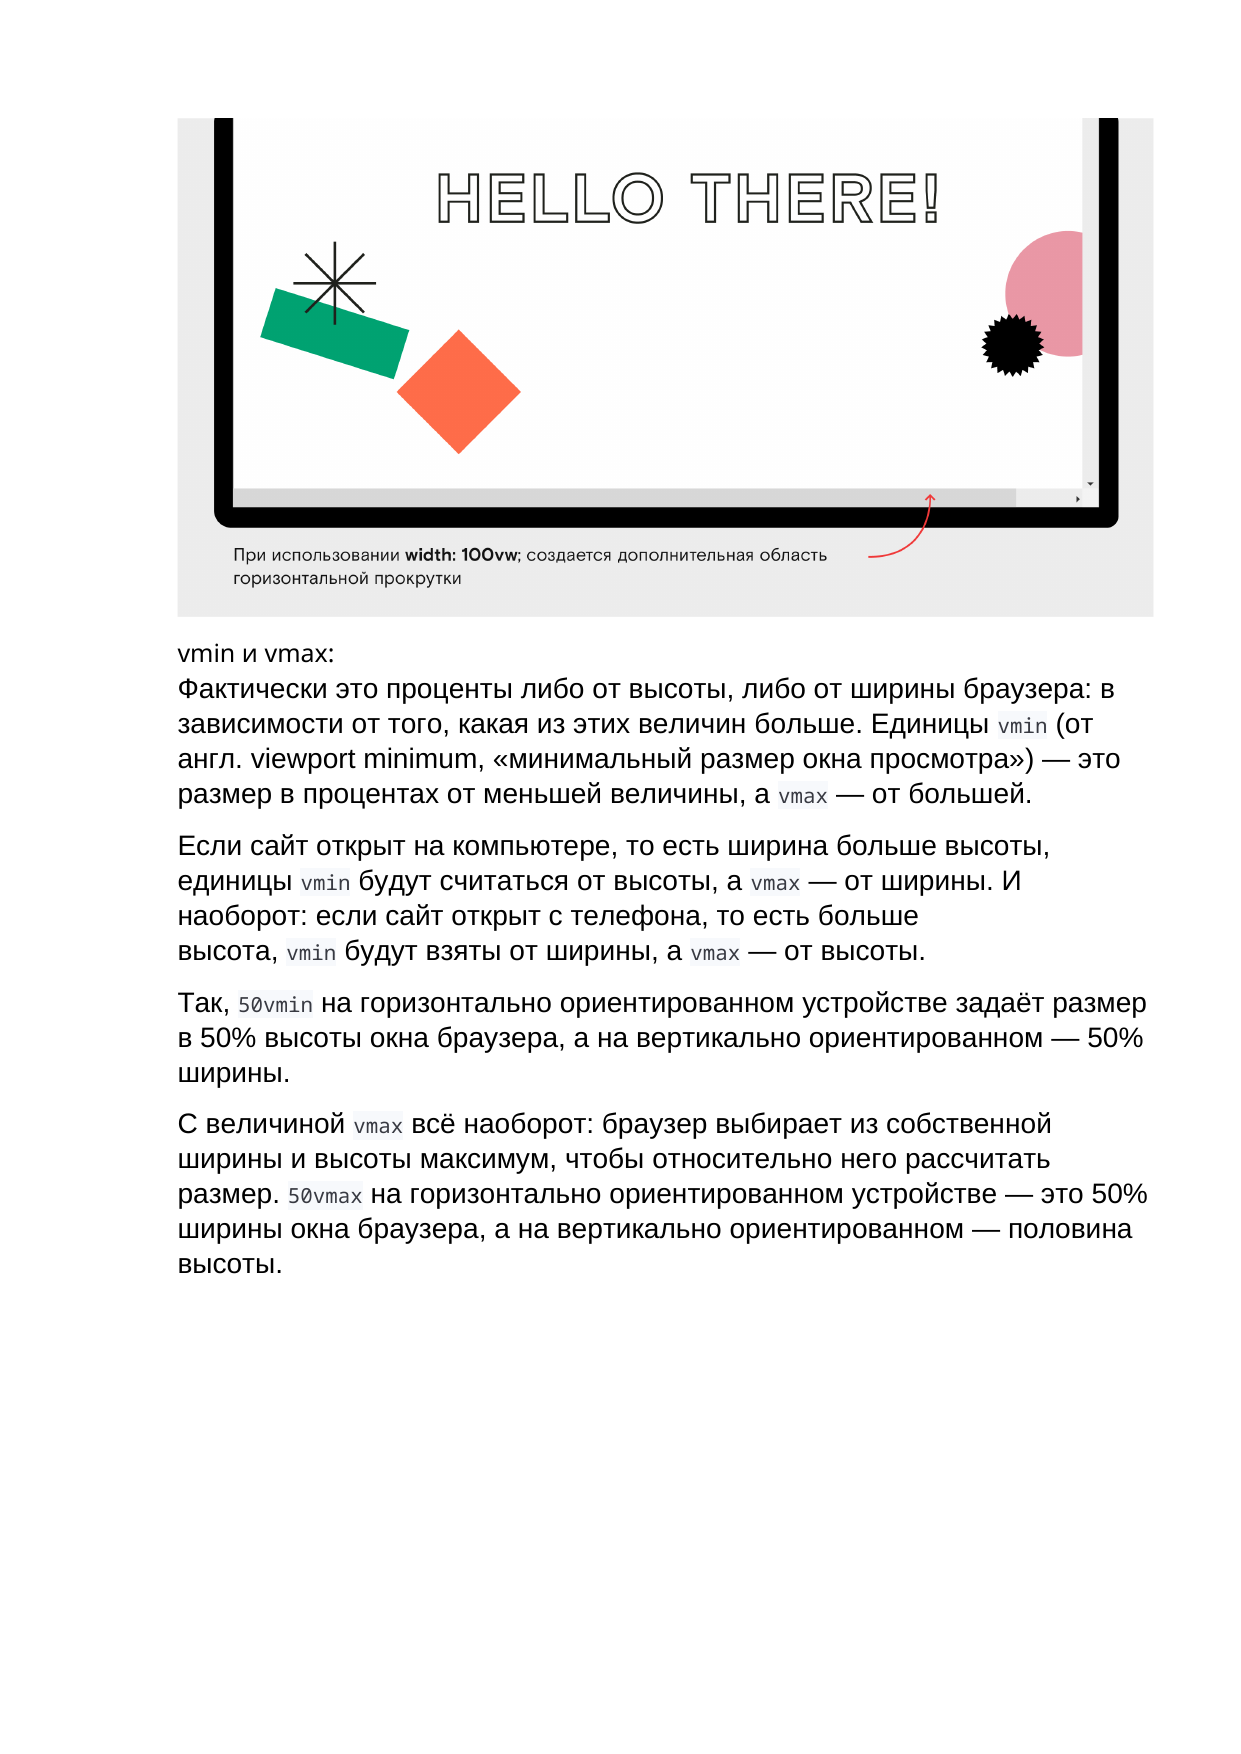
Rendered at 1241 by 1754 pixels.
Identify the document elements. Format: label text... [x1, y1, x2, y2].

text Так, 50vmin на горизонтально ориентированном устройстве задаёт размер в 50% высоты окна браузера, а на вертикально ориентированном — 50% ширины. [177, 986, 1152, 1088]
text Если сайт открыт на компьютере, то есть ширина больше высоты, единицы vmin будут считаться от высоты, а vmax — от ширины. И наоборот: если сайт открыт с телефона, то есть больше высота, vmin будут взяты от ширины, а vmax — от высоты. [177, 829, 1152, 966]
text С величиной vmax всё наоборот: браузер выбирает из собственной ширины и высоты максимум, чтобы относительно него рассчитать размер. 50vmax на горизонтально ориентированном устройстве — это 50% ширины окна браузера, а на вертикально ориентированном — половина высоты. [177, 1107, 1152, 1279]
subtitle vmin и vmax: [177, 635, 1152, 669]
picture [177, 118, 1154, 617]
text Фактически это проценты либо от высоты, либо от ширины браузера: в зависимости от того, какая из этих величин больше. Единицы vmin (от англ. viewport minimum, «минимальный размер окна просмотра») — это размер в процентах от меньшей величины, а vmax — от большей. [177, 672, 1152, 809]
